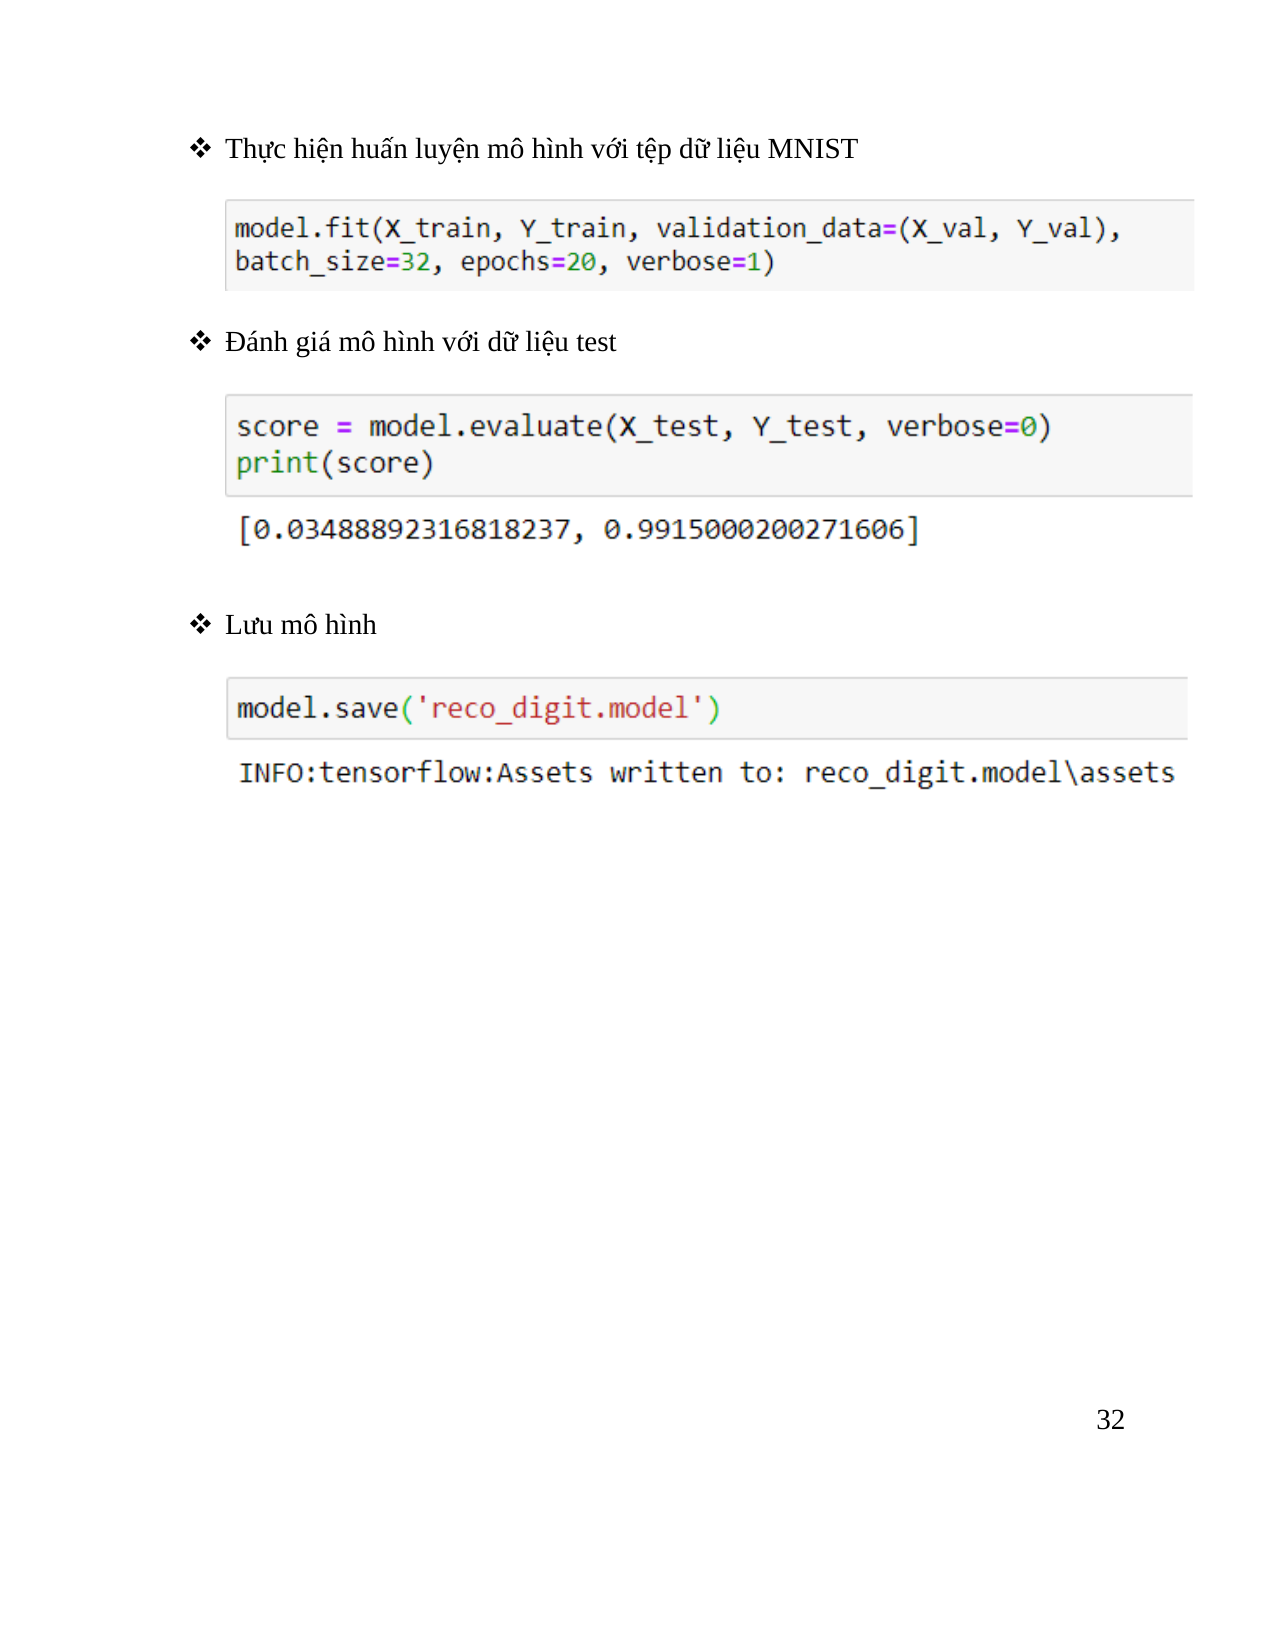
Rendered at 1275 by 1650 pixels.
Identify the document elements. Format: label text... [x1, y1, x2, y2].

picture [225, 198, 1195, 291]
picture [225, 391, 1193, 574]
picture [225, 674, 1188, 813]
